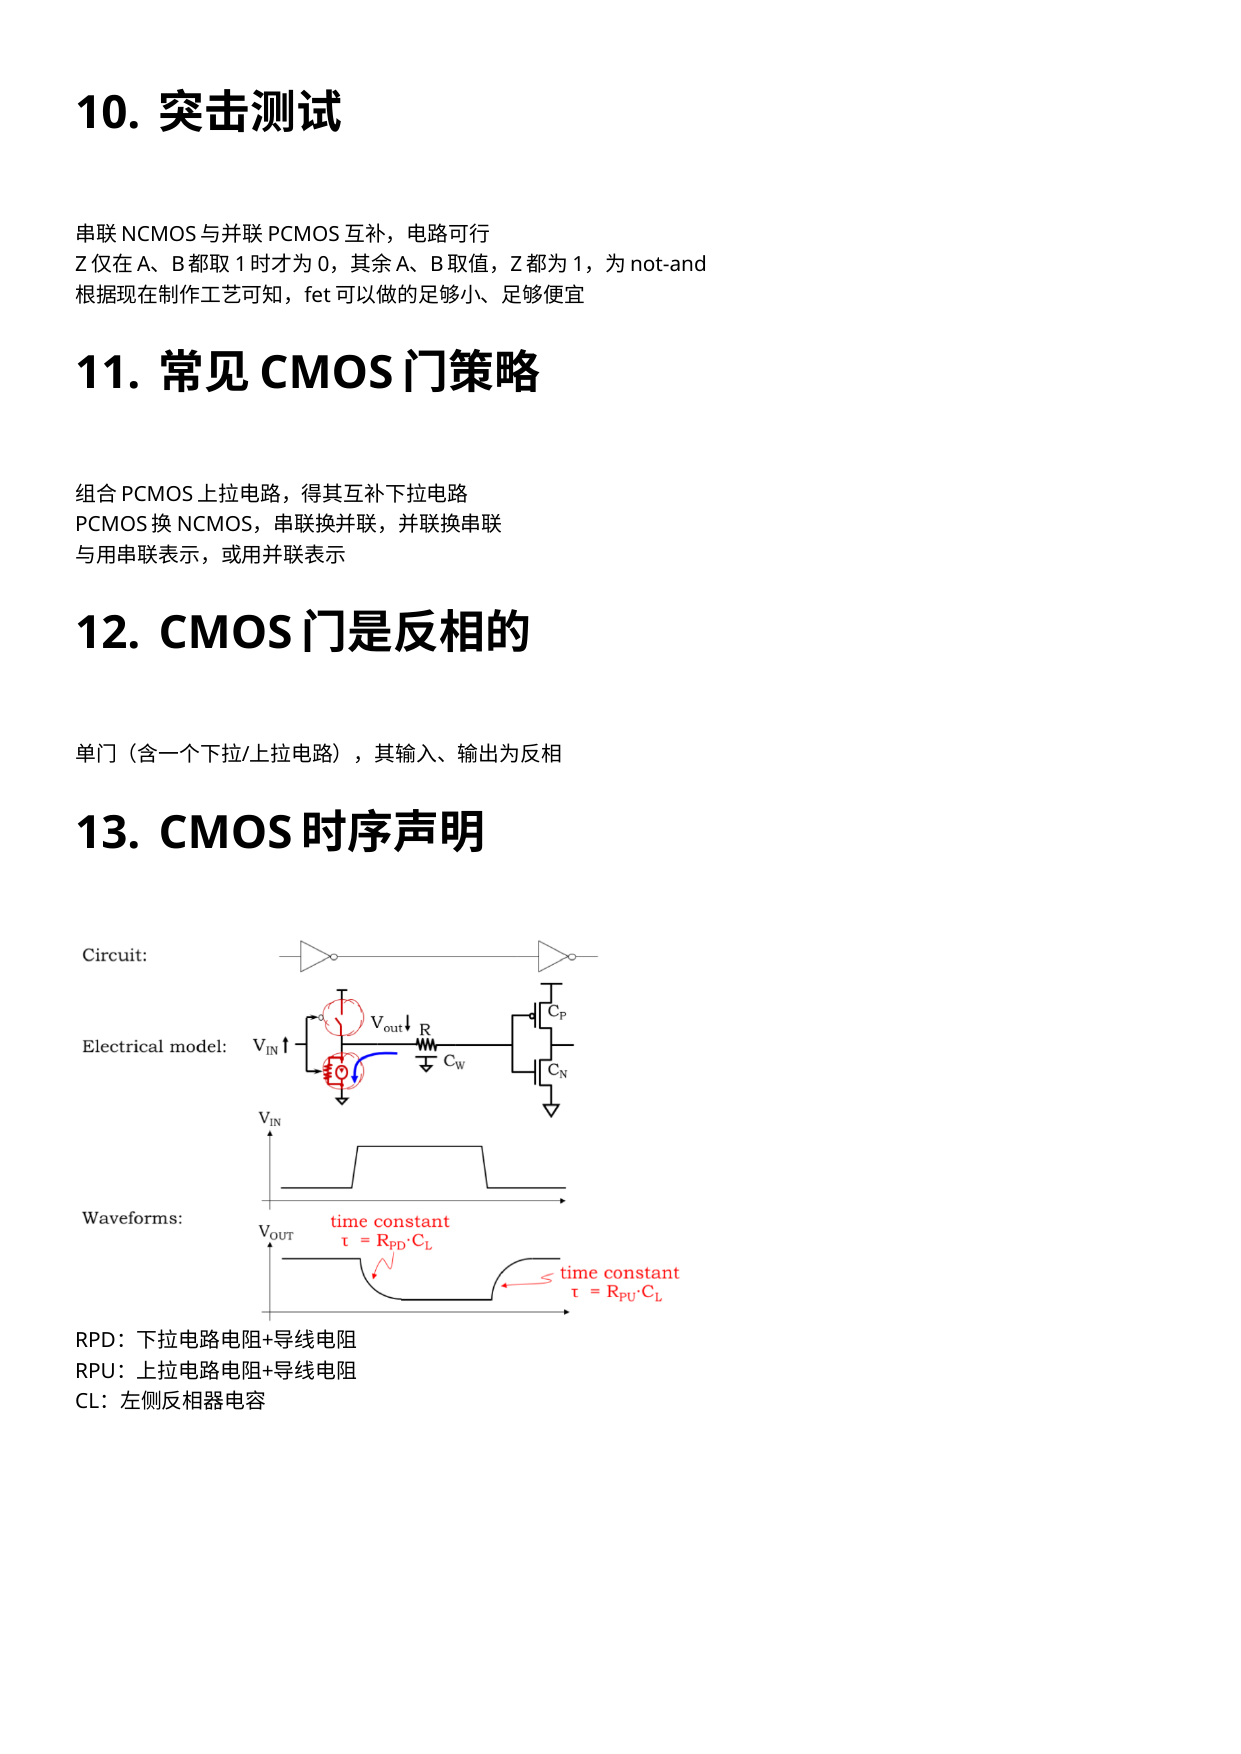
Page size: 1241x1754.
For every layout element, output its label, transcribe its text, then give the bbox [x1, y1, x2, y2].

subtitle 常见CMOS门策略 [75, 335, 1165, 402]
subtitle CMOS时序声明 [75, 795, 1165, 861]
text 组合PCMOS上拉电路，得其互补下拉电路 [75, 477, 1165, 508]
text 与用串联表示，或用并联表示 [75, 538, 1165, 568]
subtitle CMOS门是反相的 [75, 595, 1165, 662]
text PCMOS换NCMOS，串联换并联，并联换串联 [75, 508, 1165, 538]
text 根据现在制作工艺可知，fet可以做的足够小、足够便宜 [75, 278, 1165, 308]
picture [75, 937, 685, 1324]
text RPD：下拉电路电阻+导线电阻 [75, 1324, 1165, 1354]
text CL：左侧反相器电容 [75, 1384, 1165, 1415]
subtitle 突击测试 [75, 75, 1165, 142]
text RPU：上拉电路电阻+导线电阻 [75, 1354, 1165, 1384]
text 单门（含一个下拉/上拉电路），其输入、输出为反相 [75, 737, 1165, 768]
text Z仅在A、B都取1时才为0，其余A、B取值，Z都为1，为not-and [75, 247, 1165, 278]
text 串联NCMOS与并联PCMOS互补，电路可行 [75, 217, 1165, 247]
